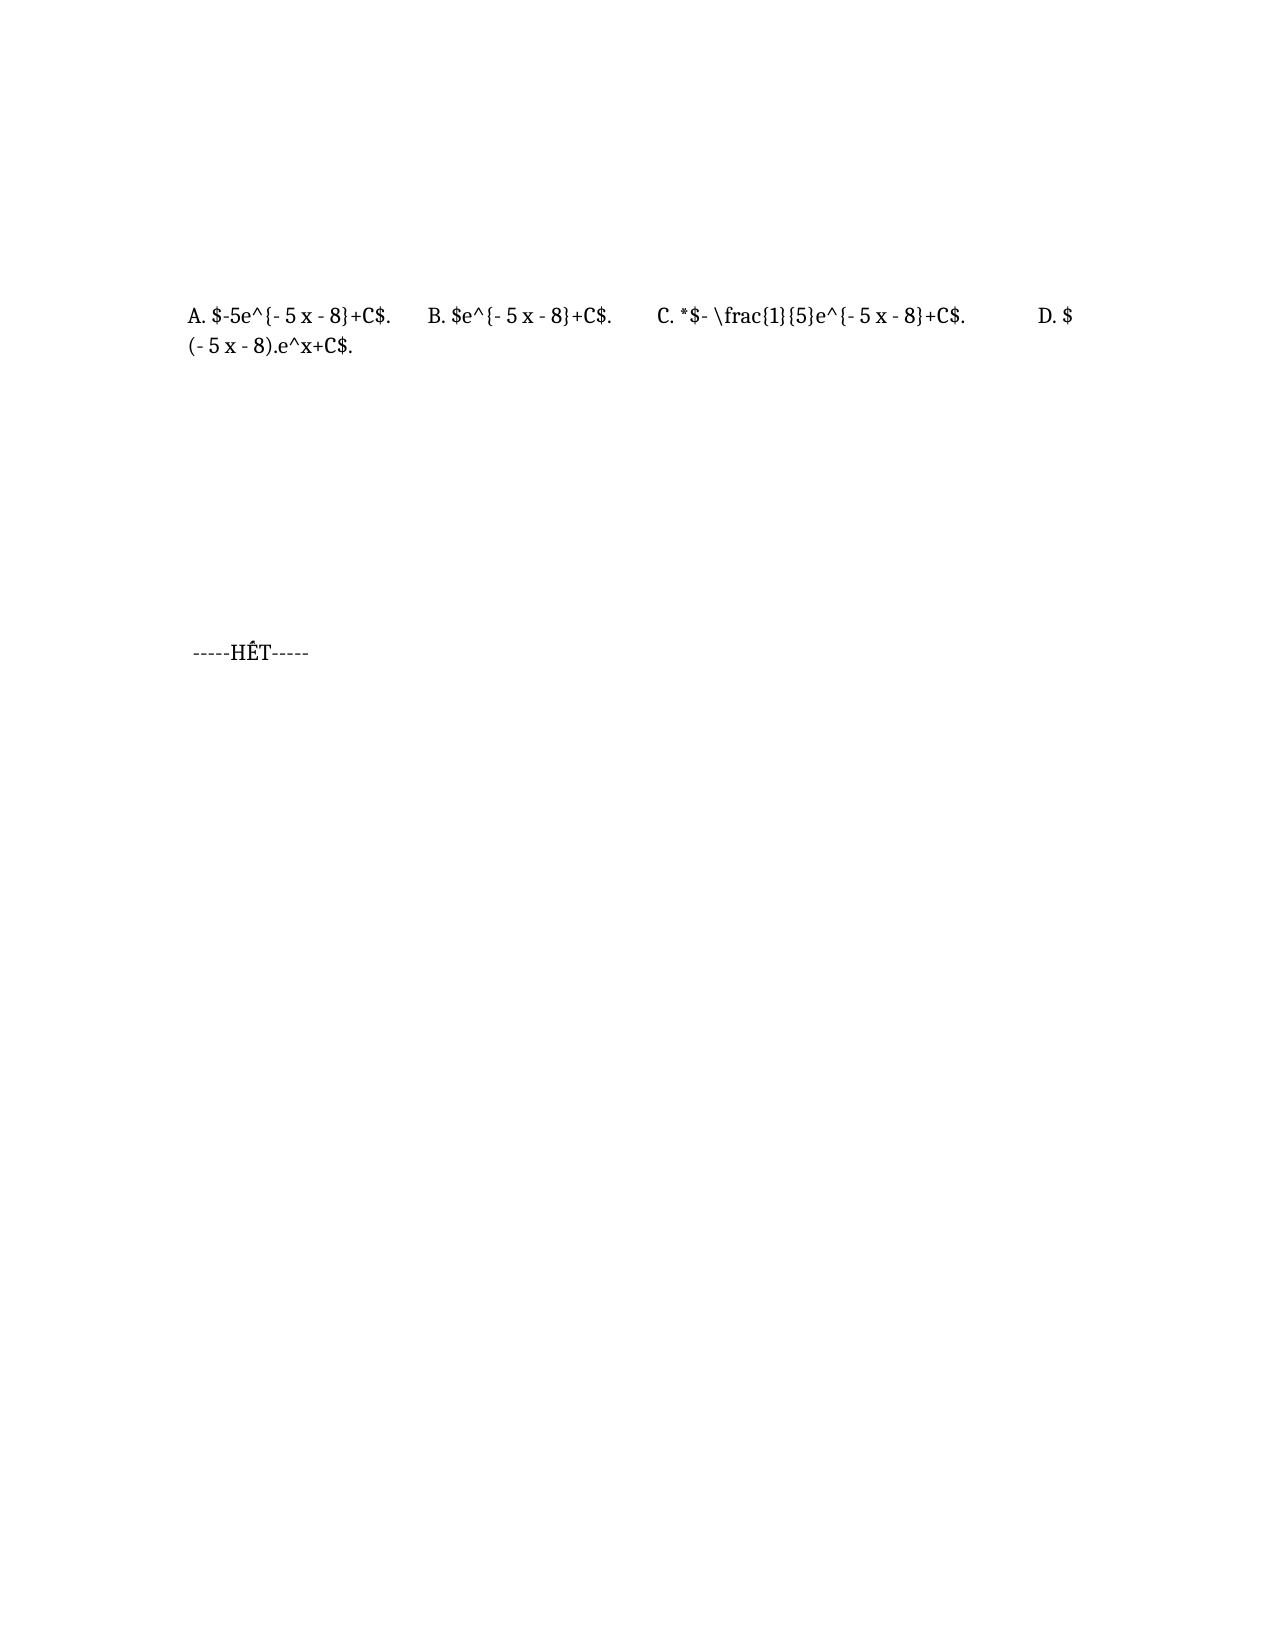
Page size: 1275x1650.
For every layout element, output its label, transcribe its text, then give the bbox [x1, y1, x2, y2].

text -----HẾT----- [187, 639, 1087, 666]
text A. $-5e^{- 5 x - 8}+C$. B. $e^{- 5 x - 8}+C$. C. *$- \frac{1}{5}e^{- 5 x - 8}+C$. D. $(- 5 x - 8).e^x+C$. [187, 303, 1087, 360]
